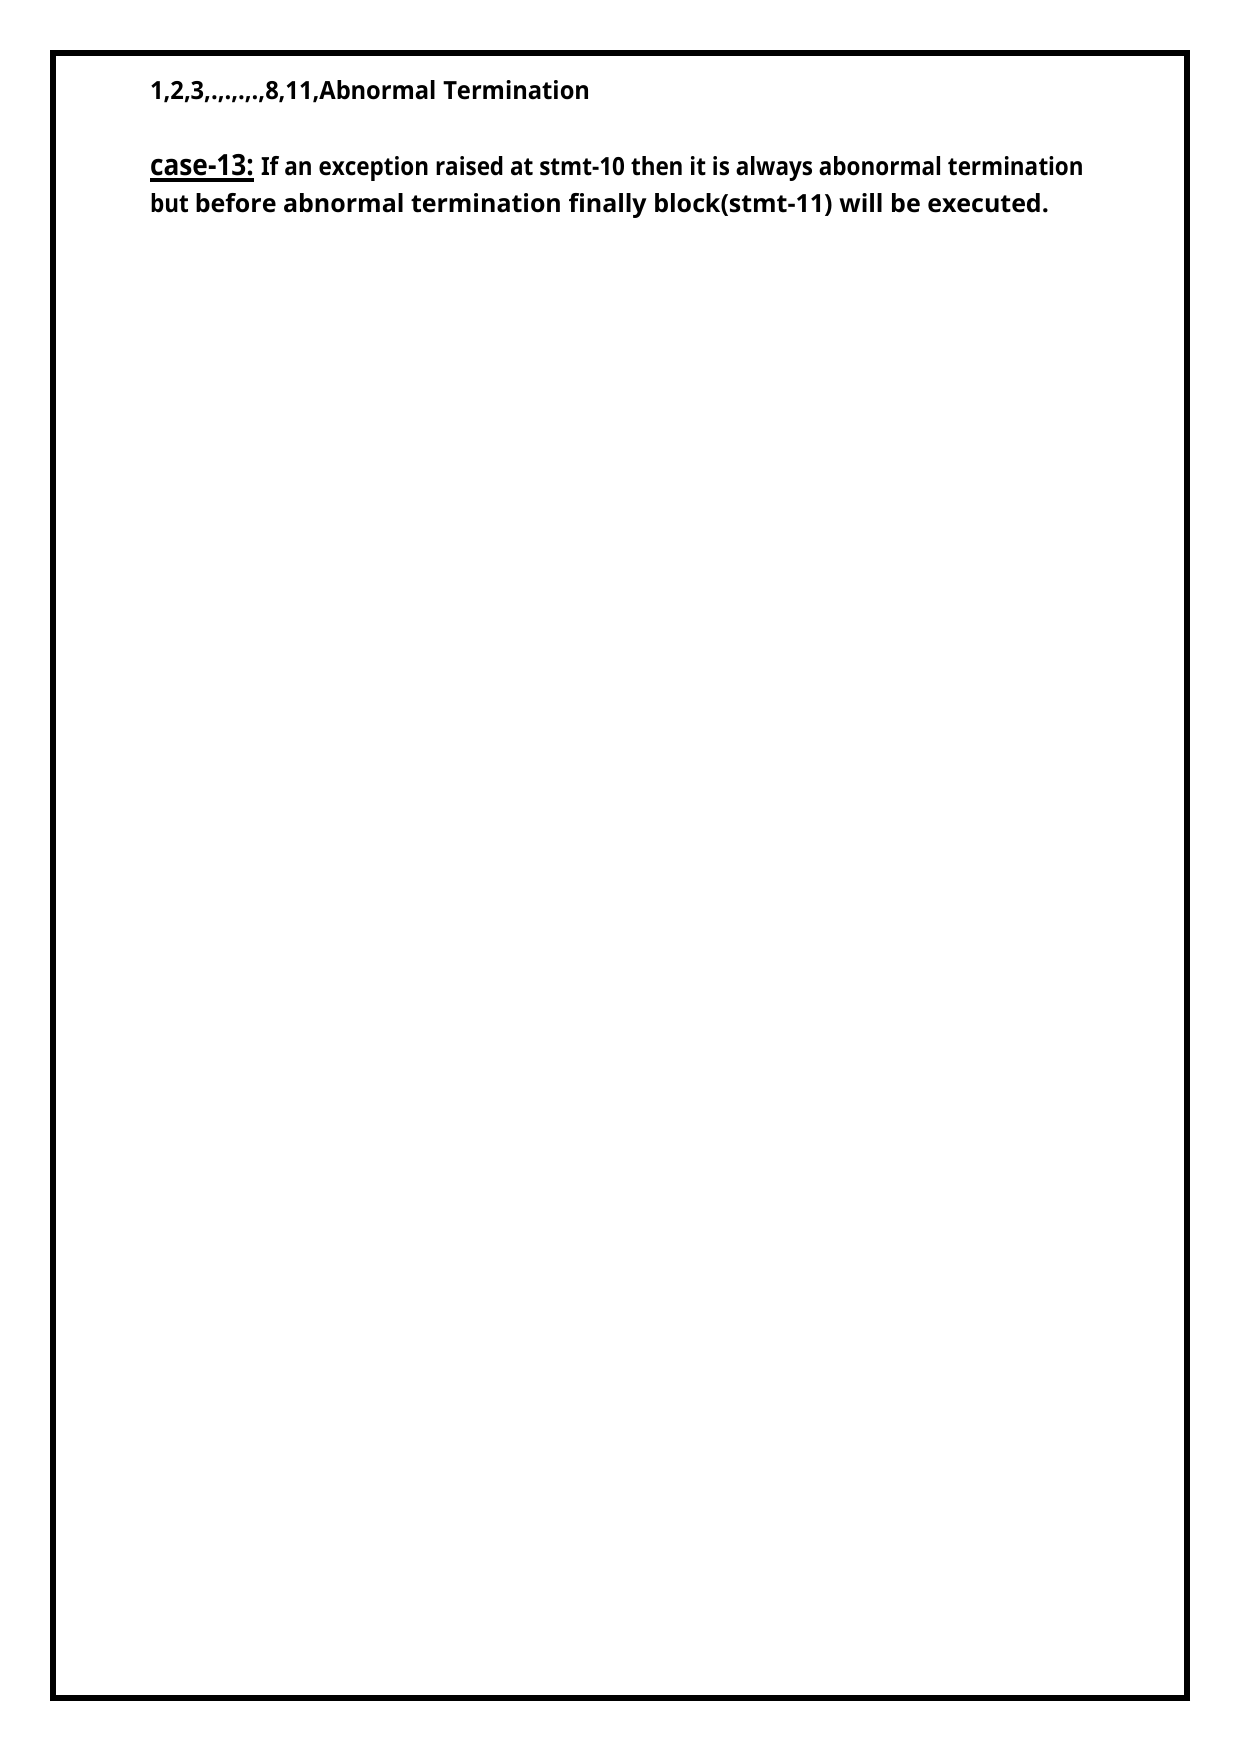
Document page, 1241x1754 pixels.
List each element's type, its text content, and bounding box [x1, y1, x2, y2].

text case-13: If an exception raised at stmt-10 then it is always abonormal termination but before abnormal termination finally block(stmt-11) will be executed. [150, 144, 1086, 220]
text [150, 73, 1134, 107]
